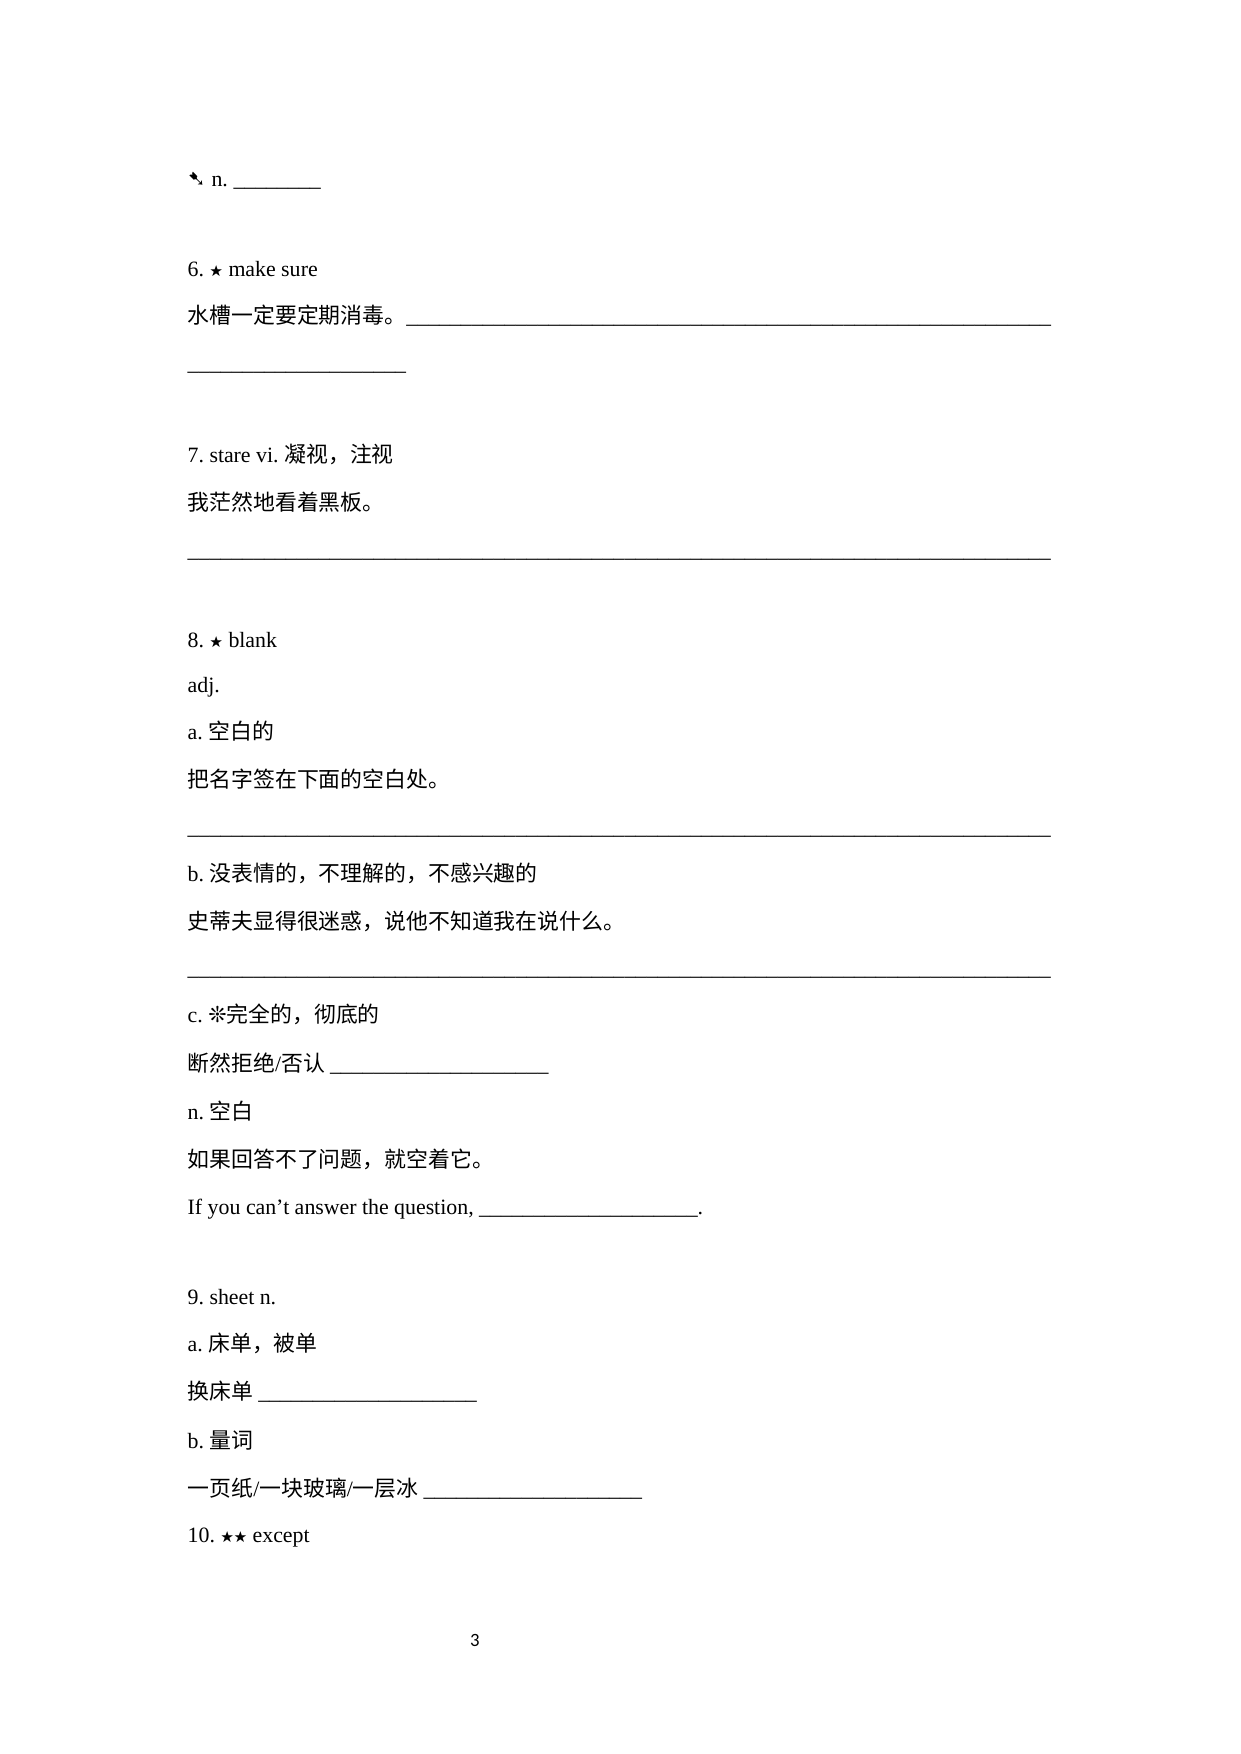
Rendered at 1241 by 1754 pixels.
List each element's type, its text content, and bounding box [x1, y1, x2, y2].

text c. ❊完全的，彻底的 [187, 997, 1053, 1029]
text a. 床单，被单 [187, 1326, 1053, 1358]
text b. 没表情的，不理解的，不感兴趣的 [187, 855, 1053, 888]
text adj. [187, 668, 1053, 701]
text 水槽一定要定期消毒。_______________________________________________________________________________ [187, 297, 1053, 378]
text _______________________________________________________________________________ [187, 810, 1053, 842]
text 一页纸/一块玻璃/一层冰 ____________________ [187, 1471, 1053, 1503]
text a. 空白的 [187, 713, 1053, 746]
text 7. stare vi. 凝视，注视 [187, 436, 1053, 469]
text 换床单 ____________________ [187, 1374, 1053, 1406]
text 史蒂夫显得很迷惑，说他不知道我在说什么。 [187, 903, 1053, 936]
text 6. ★ make sure [187, 252, 1053, 285]
text 8. ★ blank [187, 623, 1053, 656]
text 9. sheet n. [187, 1280, 1053, 1313]
text ➷ n. ________ [187, 162, 1053, 194]
text n. 空白 [187, 1093, 1053, 1126]
text b. 量词 [187, 1422, 1053, 1455]
text 如果回答不了问题，就空着它。 [187, 1142, 1053, 1174]
text If you can’t answer the question, ____________________. [187, 1190, 1053, 1223]
text 把名字签在下面的空白处。 [187, 762, 1053, 794]
text 我茫然地看着黑板。 [187, 484, 1053, 517]
text _______________________________________________________________________________ [187, 952, 1053, 984]
text 断然拒绝/否认 ____________________ [187, 1045, 1053, 1078]
text 10. ★★ except [187, 1519, 1053, 1551]
text _______________________________________________________________________________ [187, 533, 1053, 565]
